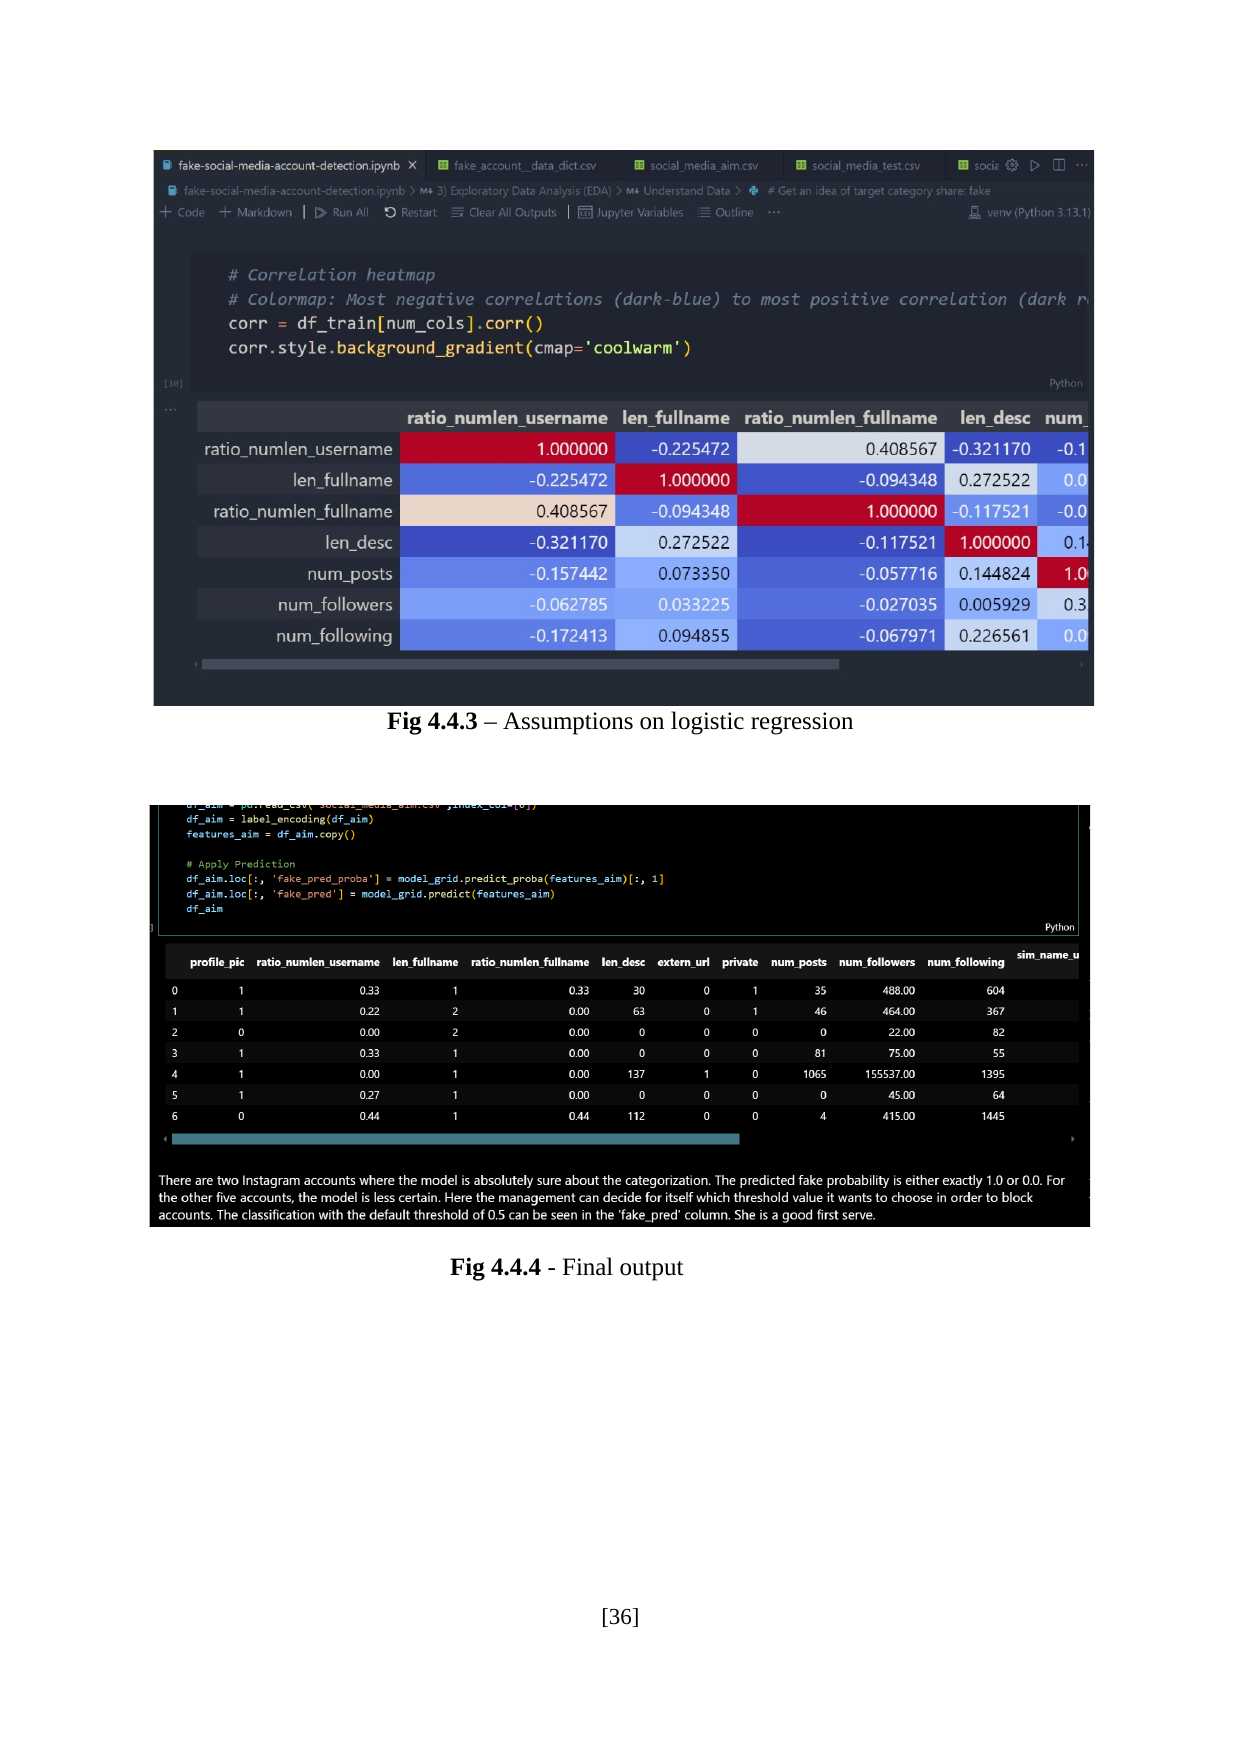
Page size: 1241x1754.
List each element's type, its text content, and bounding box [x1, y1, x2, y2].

picture [153, 150, 1095, 706]
text Fig 4.4.4 - Final output [448, 1227, 1090, 1281]
picture [149, 805, 1091, 1227]
